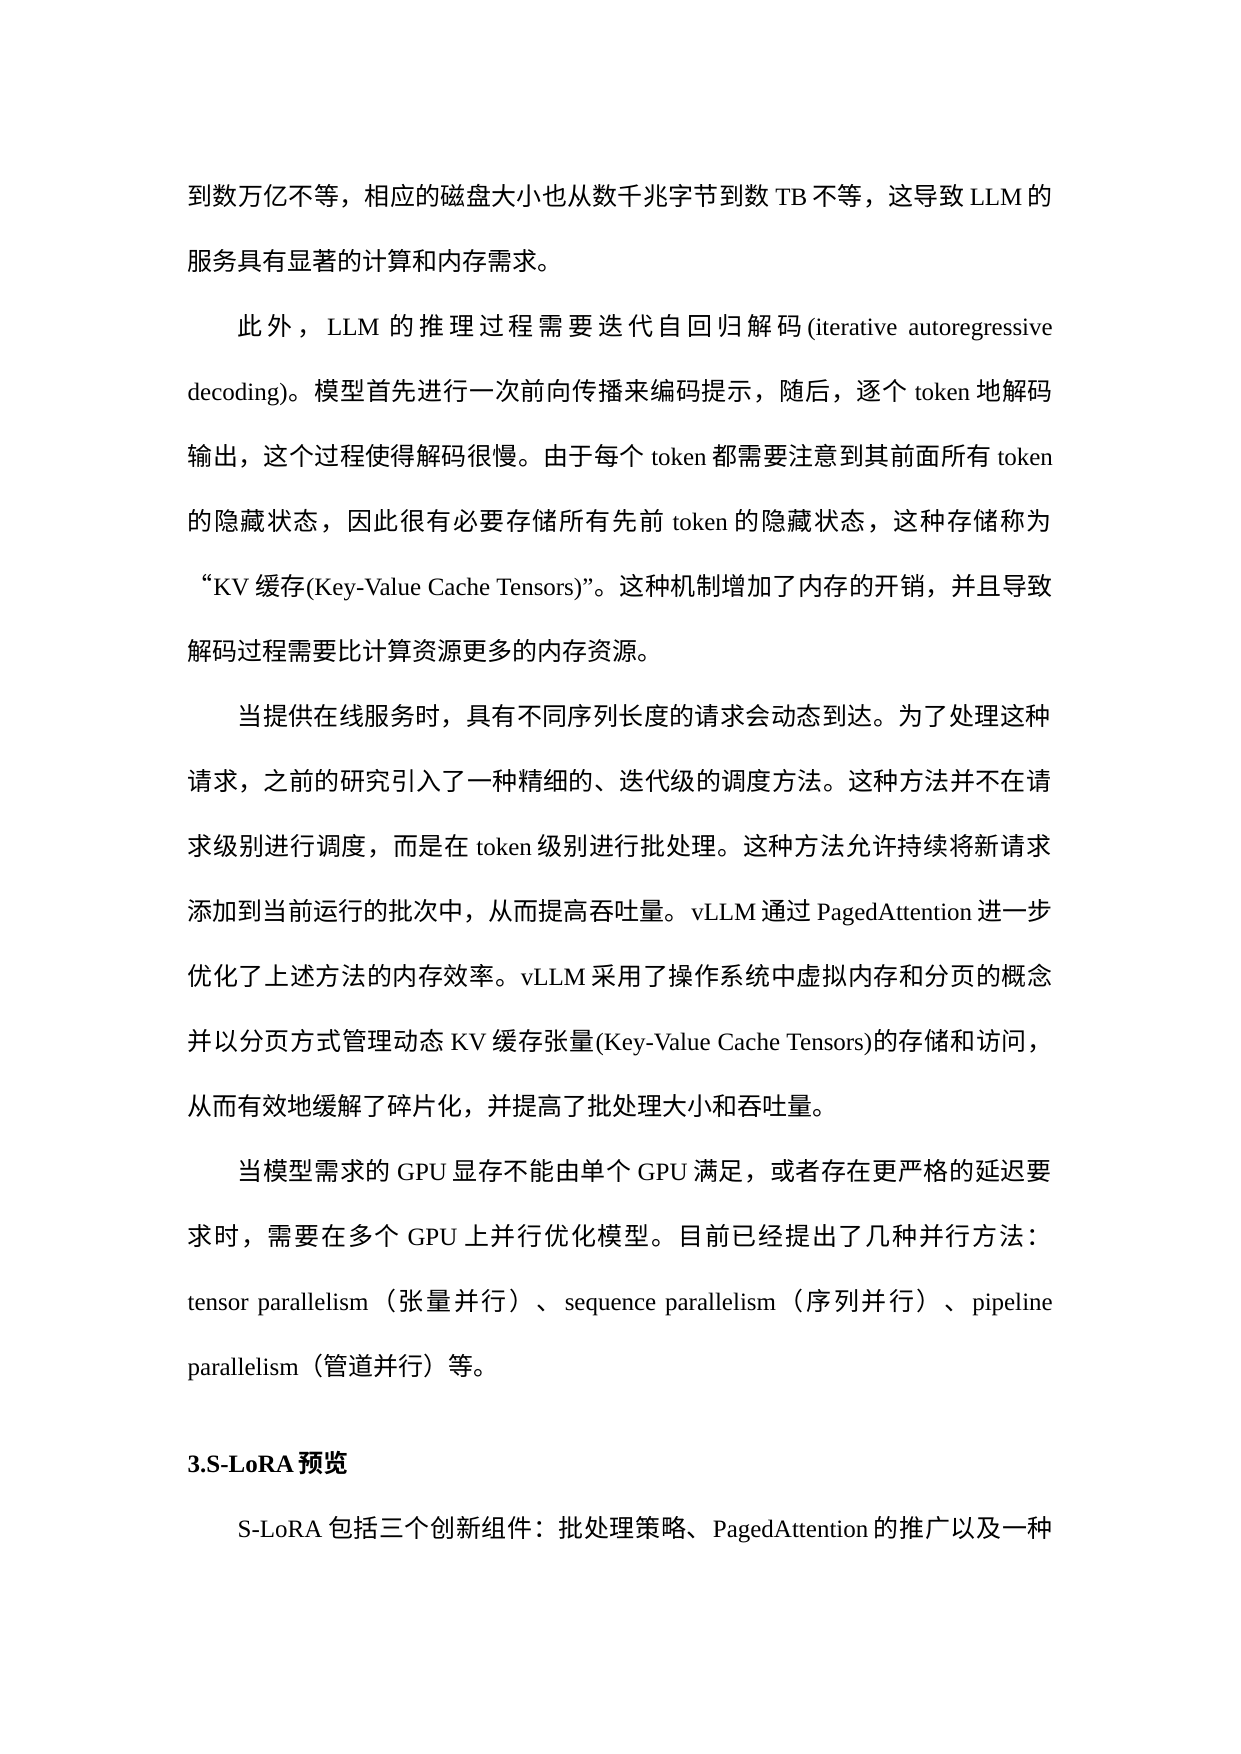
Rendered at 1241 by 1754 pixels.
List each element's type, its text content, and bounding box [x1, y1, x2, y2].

text 3.S-LoRA预览 [187, 1429, 1053, 1494]
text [187, 162, 1053, 292]
text 当提供在线服务时，具有不同序列长度的请求会动态到达。为了处理这种请求，之前的研究引入了一种精细的、迭代级的调度方法。这种方法并不在请求级别进行调度，而是在token级别进行批处理。这种方法允许持续将新请求添加到当前运行的批次中，从而提高吞吐量。vLLM通过PagedAttention进一步优化了上述方法的内存效率。vLLM采用了操作系统中虚拟内存和分页的概念，并以分页方式管理动态KV缓存张量(Key-Value Cache Tensors)的存储和访问，从而有效地缓解了碎片化，并提高了批处理大小和吞吐量。 [187, 682, 1053, 1137]
text 此外，LLM的推理过程需要迭代自回归解码(iterative autoregressive decoding)。模型首先进行一次前向传播来编码提示，随后，逐个token地解码输出，这个过程使得解码很慢。由于每个token都需要注意到其前面所有token的隐藏状态，因此很有必要存储所有先前token的隐藏状态，这种存储称为“KV缓存(Key-Value Cache Tensors)”。这种机制增加了内存的开销，并且导致解码过程需要比计算资源更多的内存资源。 [187, 292, 1053, 682]
text 当模型需求的GPU显存不能由单个GPU满足，或者存在更严格的延迟要求时，需要在多个GPU上并行优化模型。目前已经提出了几种并行方法：tensor parallelism（张量并行）、sequence parallelism（序列并行）、pipeline parallelism（管道并行）等。 [187, 1137, 1053, 1397]
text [187, 1494, 1053, 1559]
